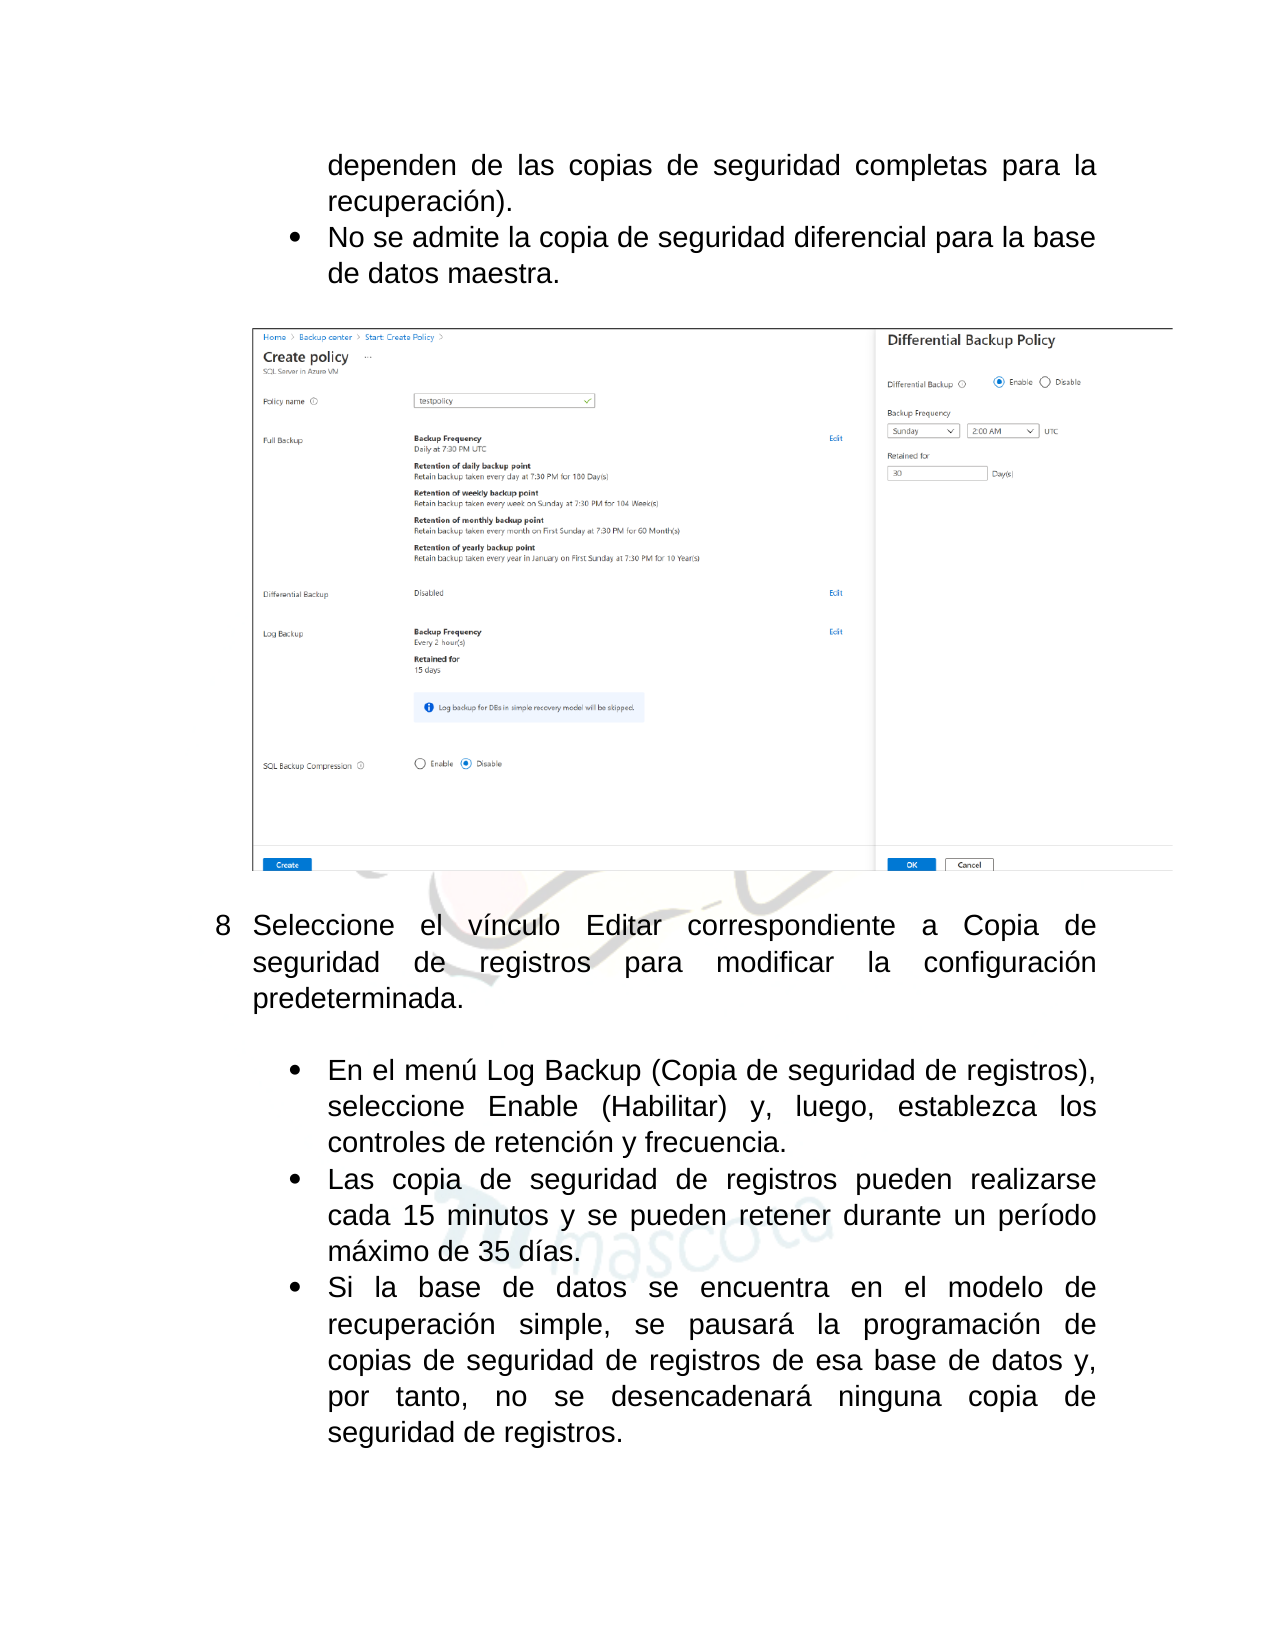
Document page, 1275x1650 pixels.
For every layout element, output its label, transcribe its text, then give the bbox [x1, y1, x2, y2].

list Seleccione el vínculo Editar correspondiente a Copia de seguridad de registros para modificar la configuración predeterminada. [215, 908, 1098, 1014]
list En el menú Log Backup (Copia de seguridad de registros), seleccione Enable (Habilitar) y, luego, establezca los controles de retención y frecuencia. [290, 1053, 1098, 1159]
list Si la base de datos se encuentra en el modelo de recuperación simple, se pausará la programación de copias de seguridad de registros de esa base de datos y, por tanto, no se desencadenará ninguna copia de seguridad de registros. [290, 1270, 1098, 1449]
list No se admite la copia de seguridad diferencial para la base de datos maestra. [290, 220, 1098, 290]
picture [252, 328, 1173, 871]
list Las copia de seguridad de registros pueden realizarse cada 15 minutos y se pueden retener durante un período máximo de 35 días. [290, 1162, 1098, 1268]
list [290, 148, 1098, 217]
